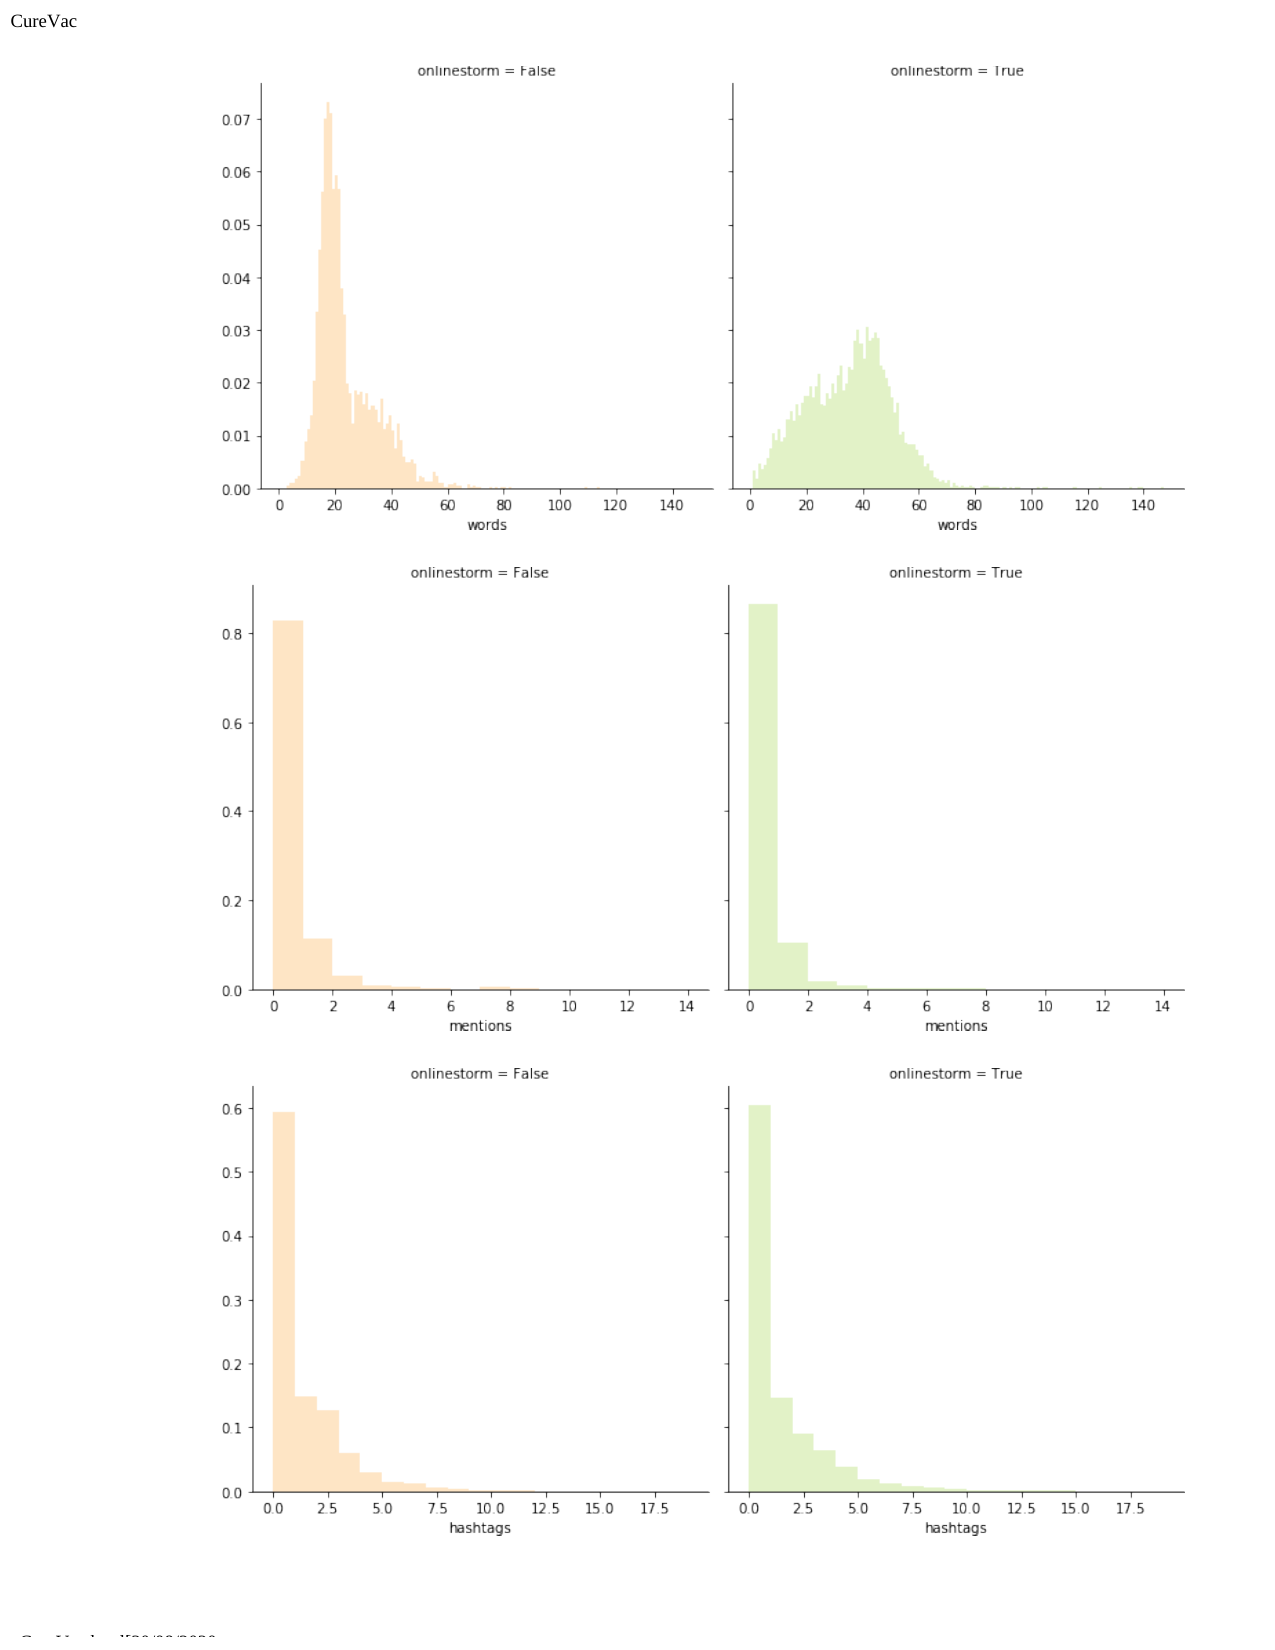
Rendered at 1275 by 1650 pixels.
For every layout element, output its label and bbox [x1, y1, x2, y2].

picture [222, 567, 1185, 1031]
picture [222, 1068, 1185, 1536]
picture [222, 66, 1185, 530]
